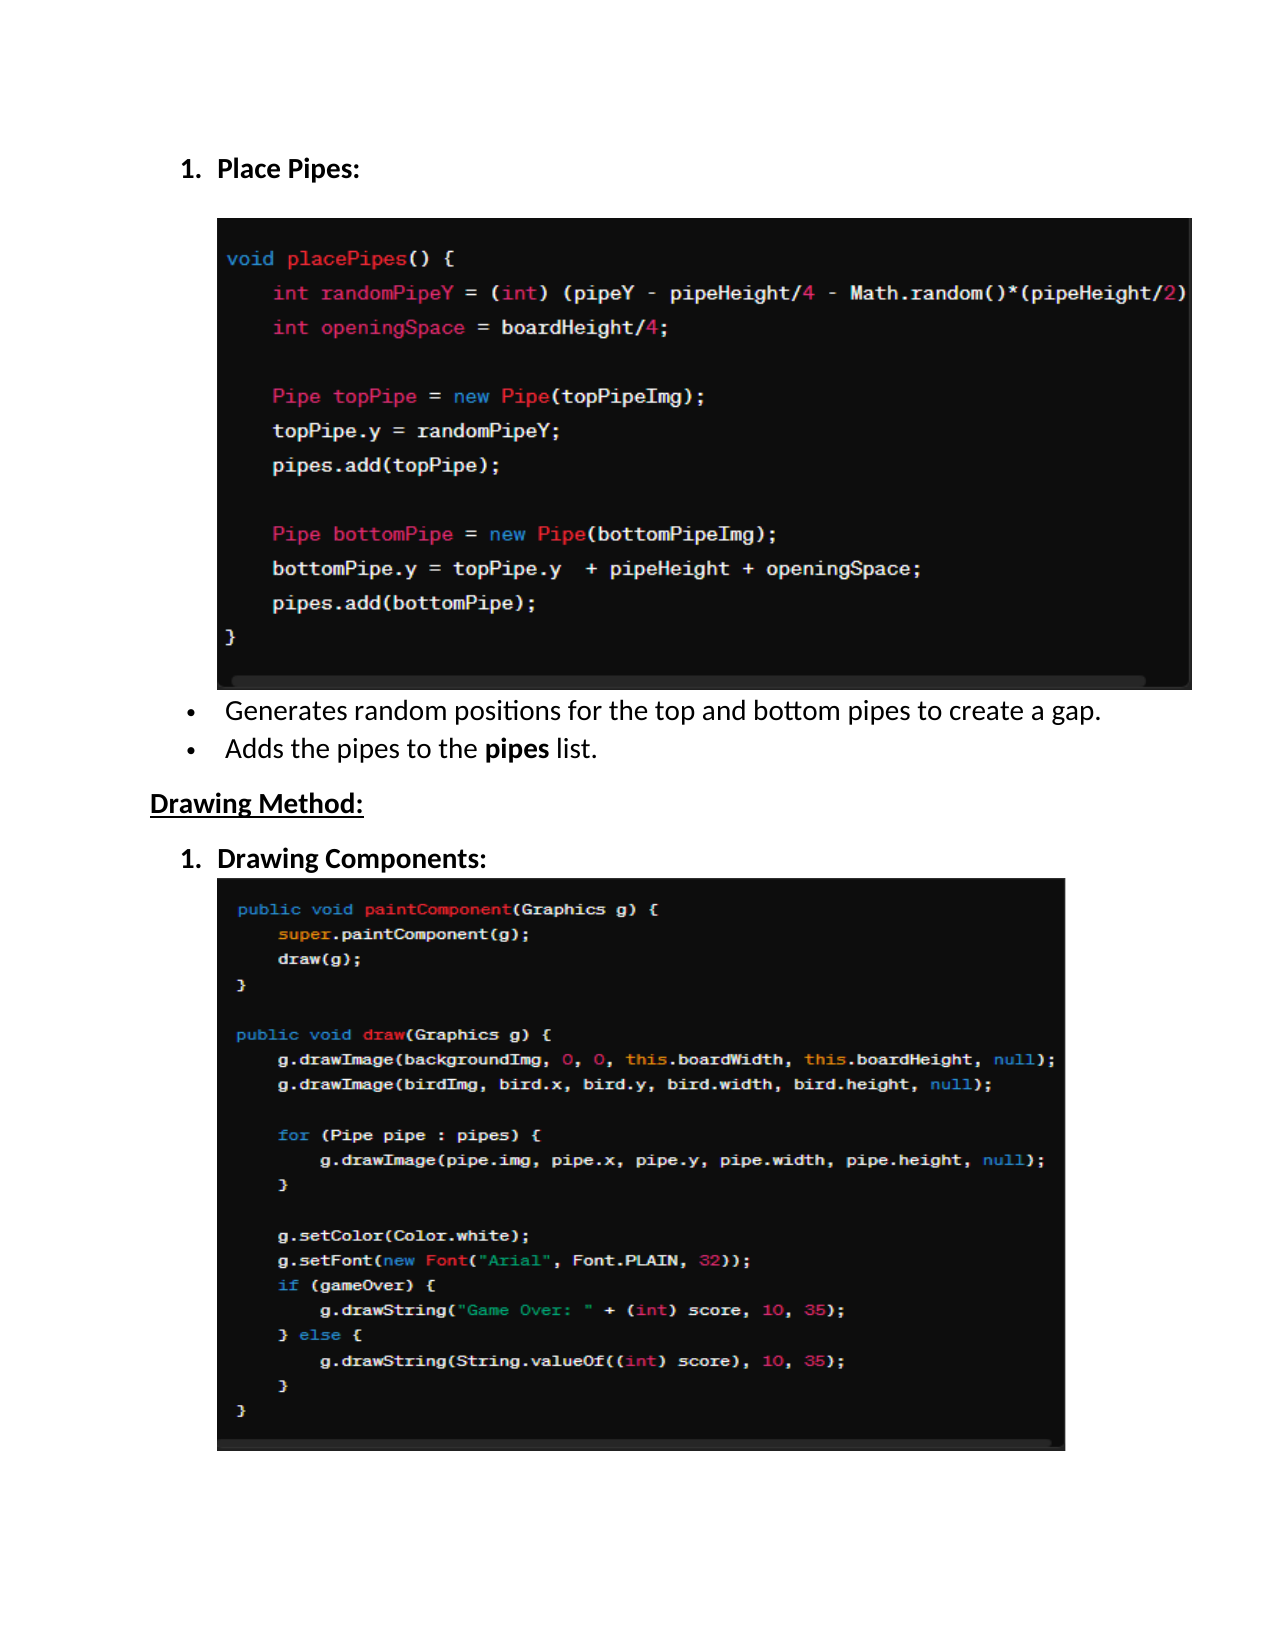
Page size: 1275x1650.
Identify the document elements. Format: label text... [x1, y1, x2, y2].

list Place Pipes: [179, 150, 1125, 186]
picture [217, 218, 1192, 690]
text Drawing Method: [150, 785, 1125, 821]
list Adds the pipes to the pipes list. [187, 730, 1125, 766]
picture [217, 878, 1066, 1451]
list Generates random positions for the top and bottom pipes to create a gap. [187, 692, 1125, 727]
list Drawing Components: [179, 840, 1125, 876]
